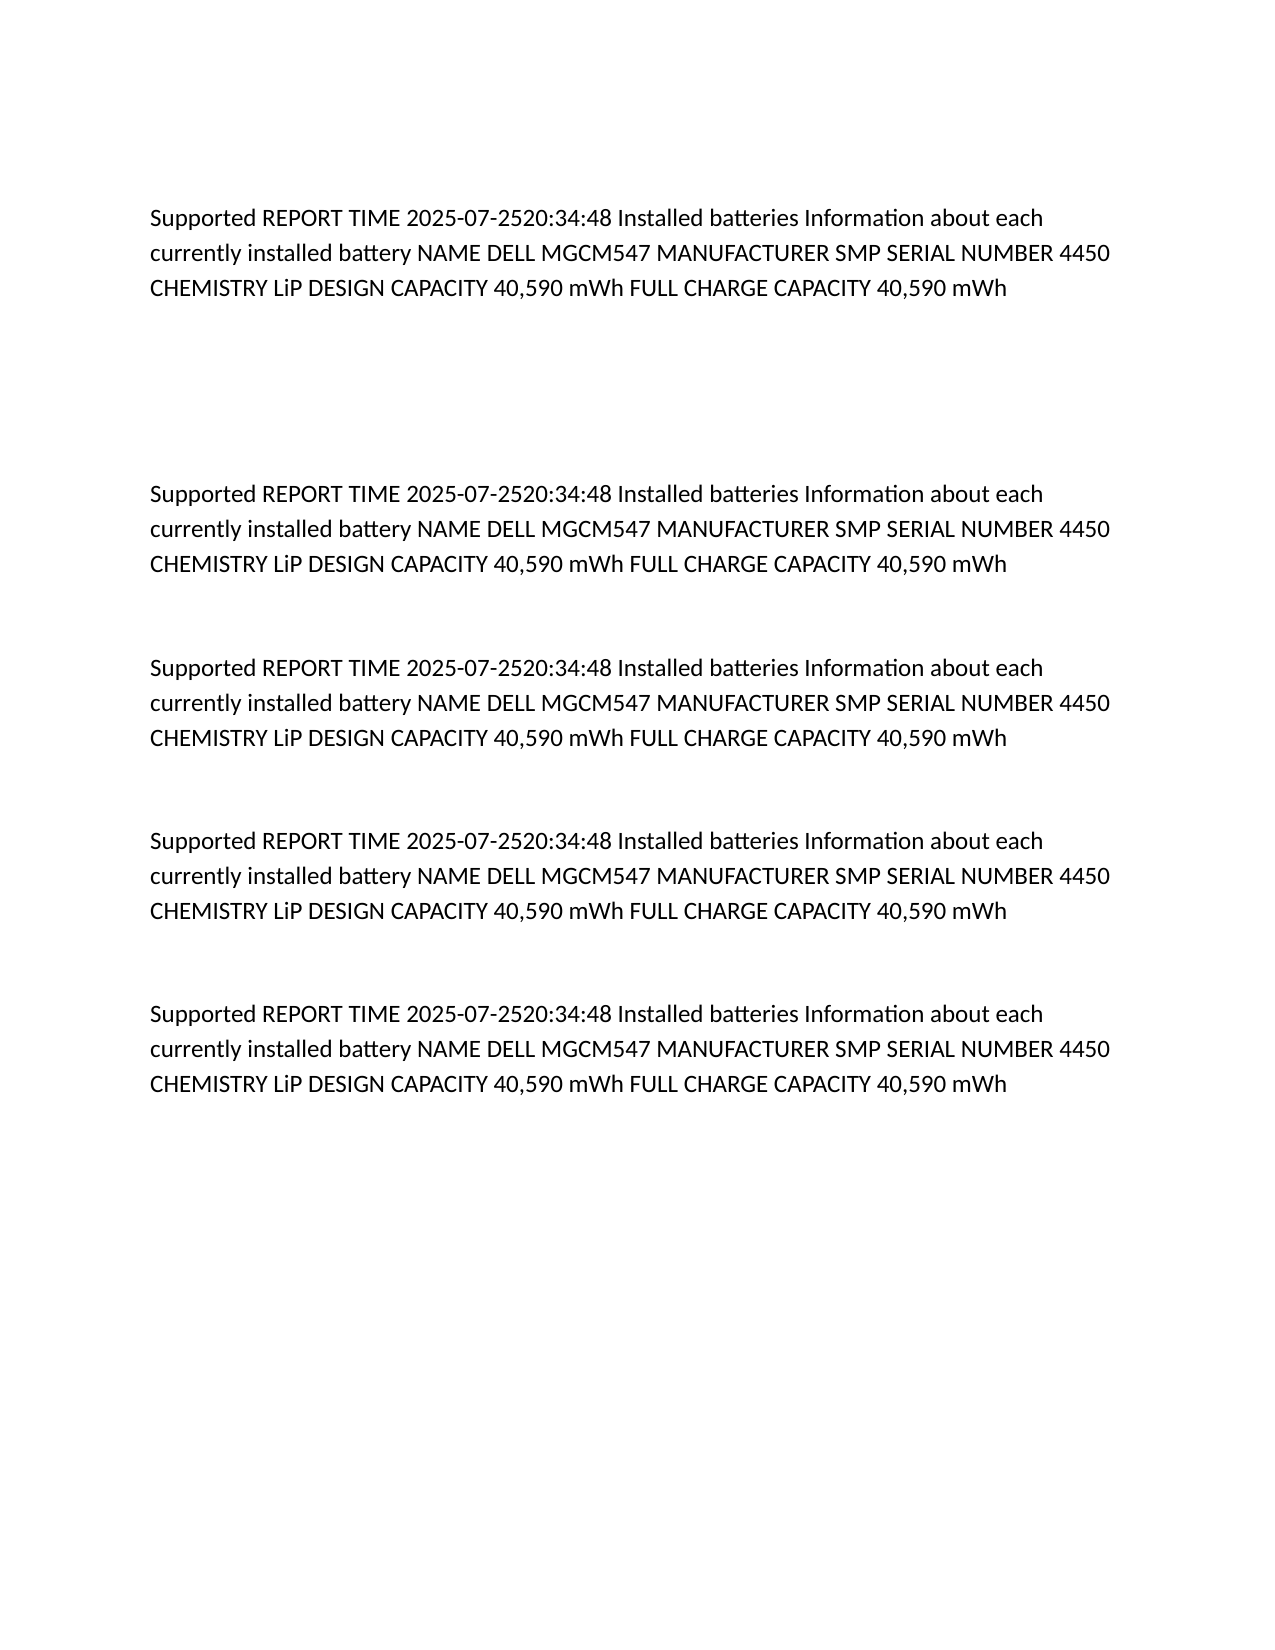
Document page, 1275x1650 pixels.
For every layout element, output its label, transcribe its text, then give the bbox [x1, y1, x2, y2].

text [150, 202, 1125, 302]
